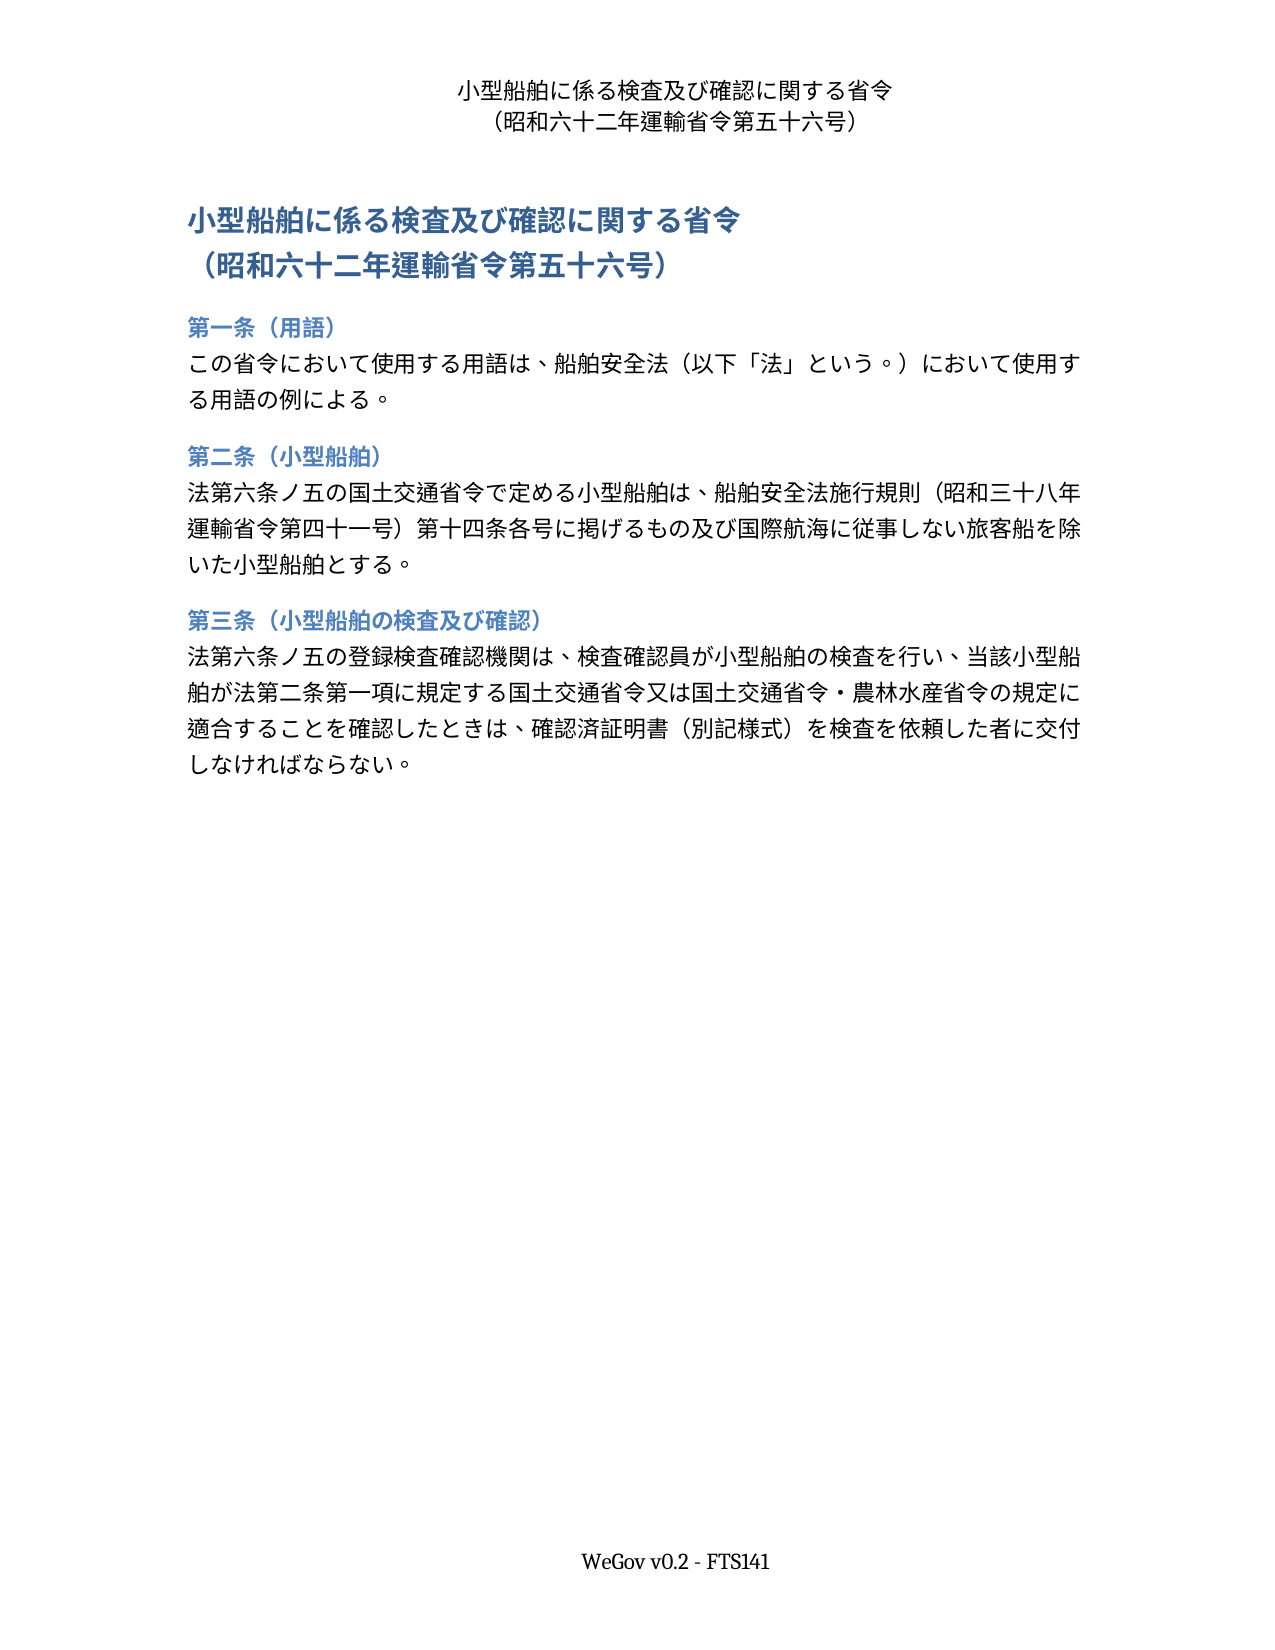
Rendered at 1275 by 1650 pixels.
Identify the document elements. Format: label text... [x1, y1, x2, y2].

text 法第六条ノ五の国土交通省令で定める小型船舶は、船舶安全法施行規則（昭和三十八年運輸省令第四十一号）第十四条各号に掲げるもの及び国際航海に従事しない旅客船を除いた小型船舶とする。 [187, 477, 1087, 580]
subtitle 第二条（小型船舶） [187, 441, 1087, 472]
text この省令において使用する用語は、船舶安全法（以下「法」という。）において使用する用語の例による。 [187, 348, 1087, 415]
text 法第六条ノ五の登録検査確認機関は、検査確認員が小型船舶の検査を行い、当該小型船舶が法第二条第一項に規定する国土交通省令又は国土交通省令・農林水産省令の規定に適合することを確認したときは、確認済証明書（別記様式）を検査を依頼した者に交付しなければならない。 [187, 641, 1087, 780]
subtitle 第一条（用語） [187, 312, 1087, 343]
subtitle 小型船舶に係る検査及び確認に関する省令 （昭和六十二年運輸省令第五十六号） [187, 200, 1087, 285]
subtitle 第三条（小型船舶の検査及び確認） [187, 605, 1087, 637]
